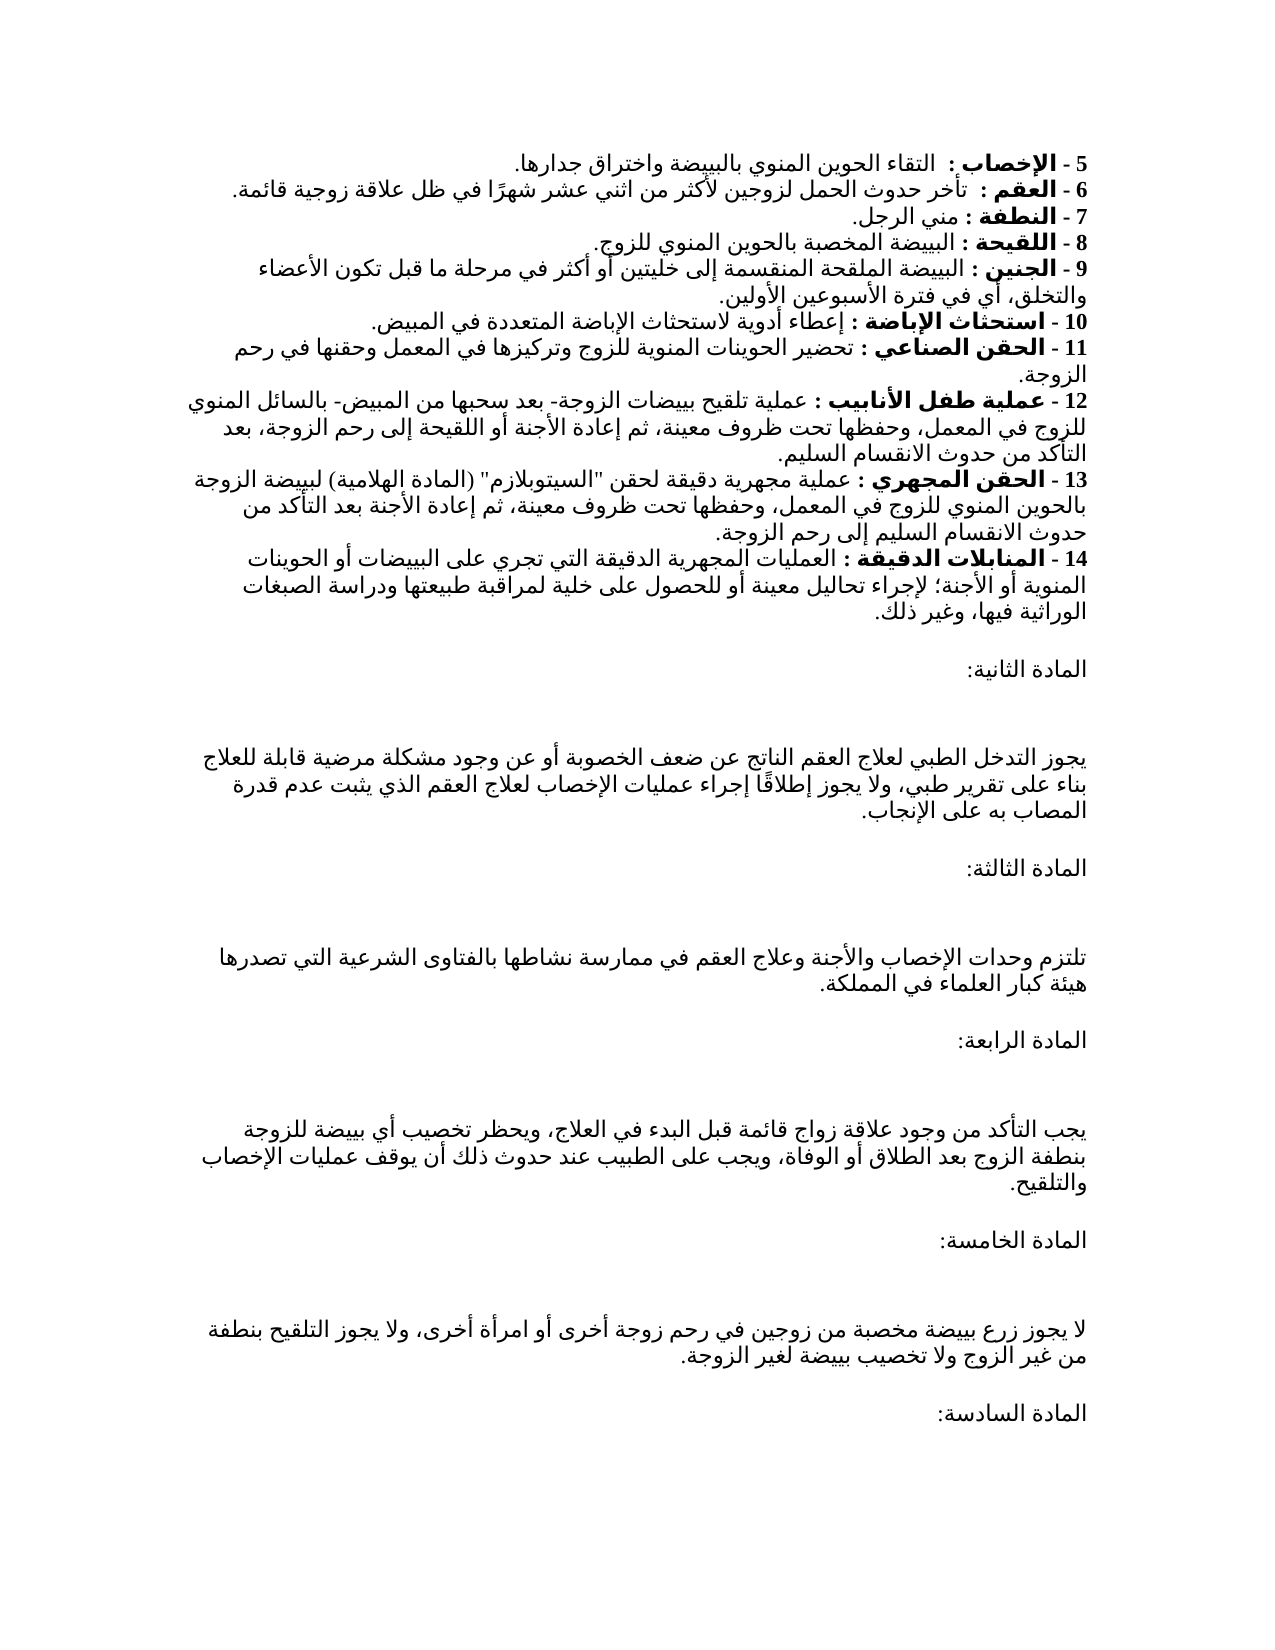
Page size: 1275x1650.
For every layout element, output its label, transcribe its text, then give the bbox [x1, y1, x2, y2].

text 6 - العقم : تأخر حدوث الحمل لزوجين لأكثر من اثني عشر شهرًا في ظل علاقة زوجية قائمة. [187, 176, 1087, 203]
text يجب التأكد من وجود علاقة زواج قائمة قبل البدء في العلاج، ويحظر تخصيب أي بييضة للزوجة بنطفة الزوج بعد الطلاق أو الوفاة، ويجب على الطبيب عند حدوث ذلك أن يوقف عمليات الإخصاب والتلقيح. [187, 1116, 1087, 1196]
text 12 - عملية طفل الأنابيب : عملية تلقيح بييضات الزوجة- بعد سحبها من المبيض- بالسائل المنوي للزوج في المعمل، وحفظها تحت ظروف معينة، ثم إعادة الأجنة أو اللقيحة إلى رحم الزوجة، بعد التأكد من حدوث الانقسام السليم. [187, 387, 1087, 466]
text 8 - اللقيحة : البييضة المخصبة بالحوين المنوي للزوج. [187, 229, 1087, 255]
text 13 - الحقن المجهري : عملية مجهرية دقيقة لحقن "السيتوبلازم" (المادة الهلامية) لبييضة الزوجة بالحوين المنوي للزوج في المعمل، وحفظها تحت ظروف معينة، ثم إعادة الأجنة بعد التأكد من حدوث الانقسام السليم إلى رحم الزوجة. [187, 466, 1087, 545]
text 11 - الحقن الصناعي : تحضير الحوينات المنوية للزوج وتركيزها في المعمل وحقنها في رحم الزوجة. [187, 334, 1087, 387]
text لا يجوز زرع بييضة مخصبة من زوجين في رحم زوجة أخرى أو امرأة أخرى، ولا يجوز التلقيح بنطفة من غير الزوج ولا تخصيب بييضة لغير الزوجة. [187, 1316, 1087, 1368]
text المادة الثالثة: [187, 855, 1087, 881]
text 10 - استحثاث الإباضة : إعطاء أدوية لاستحثاث الإباضة المتعددة في المبيض. [187, 308, 1087, 334]
text المادة السادسة: [187, 1399, 1087, 1426]
text 7 - النطفة : مني الرجل. [187, 203, 1087, 229]
text 14 - المنابلات الدقيقة : العمليات المجهرية الدقيقة التي تجري على البييضات أو الحوينات المنوية أو الأجنة؛ لإجراء تحاليل معينة أو للحصول على خلية لمراقبة طبيعتها ودراسة الصبغات الوراثية فيها، وغير ذلك. [187, 545, 1087, 624]
text يجوز التدخل الطبي لعلاج العقم الناتج عن ضعف الخصوبة أو عن وجود مشكلة مرضية قابلة للعلاج بناء على تقرير طبي، ولا يجوز إطلاقًا إجراء عمليات الإخصاب لعلاج العقم الذي يثبت عدم قدرة المصاب به على الإنجاب. [187, 744, 1087, 823]
text 9 - الجنين : البييضة الملقحة المنقسمة إلى خليتين أو أكثر في مرحلة ما قبل تكون الأعضاء والتخلق، أي في فترة الأسبوعين الأولين. [187, 255, 1087, 308]
text 5 - الإخصاب : التقاء الحوين المنوي بالبييضة واختراق جدارها. [187, 150, 1087, 176]
text المادة الثانية: [187, 656, 1087, 682]
text المادة الخامسة: [187, 1227, 1087, 1253]
text المادة الرابعة: [187, 1028, 1087, 1054]
text تلتزم وحدات الإخصاب والأجنة وعلاج العقم في ممارسة نشاطها بالفتاوى الشرعية التي تصدرها هيئة كبار العلماء في المملكة. [187, 944, 1087, 996]
